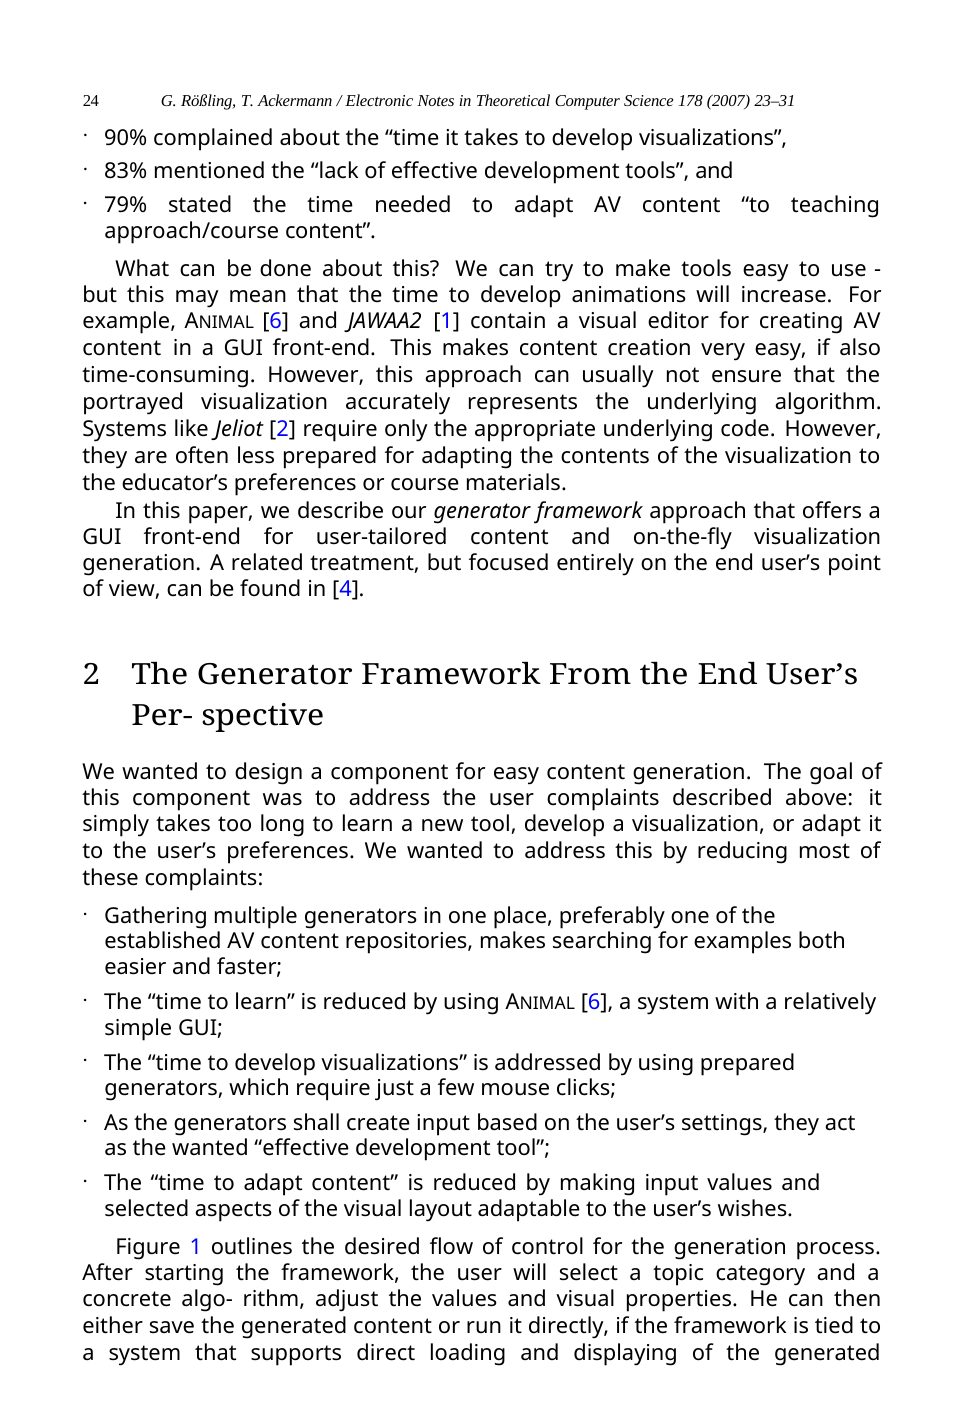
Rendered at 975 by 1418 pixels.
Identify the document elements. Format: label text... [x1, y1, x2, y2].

list The “time to develop visualizations” is addressed by using prepared generators, which require just a few mouse clicks; [83, 1049, 881, 1102]
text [82, 1233, 881, 1367]
text We wanted to design a component for easy content generation. The goal of this component was to address the user complaints described above: it simply takes too long to learn a new tool, develop a visualization, or adapt it to the user’s preferences. We wanted to address this by reducing most of these complaints: [82, 758, 882, 892]
text In this paper, we describe our generator framework approach that offers a GUI front-end for user-tailored content and on-the-fly visualization generation. A related treatment, but focused entirely on the end user’s point of view, can be found in [4]. [82, 498, 881, 603]
list Gathering multiple generators in one place, preferably one of the established AV content repositories, makes searching for examples both easier and faster; [83, 902, 881, 981]
text What can be done about this? We can try to make tools easy to use - but this may mean that the time to develop animations will increase. For example, Animal [6] and JAWAA2 [1] contain a visual editor for creating AV content in a GUI front-end. This makes content creation very easy, if also time-consuming. However, this approach can usually not ensure that the portrayed visualization accurately represents the underlying algorithm. Systems like Jeliot [2] require only the appropriate underlying code. However, they are often less prepared for adapting the contents of the visualization to the educator’s preferences or course materials. [82, 255, 881, 497]
list The “time to adapt content” is reduced by making input values and selected aspects of the visual layout adaptable to the user’s wishes. [83, 1169, 880, 1222]
list 90% complained about the “time it takes to develop visualizations”, [83, 122, 904, 151]
list 83% mentioned the “lack of effective development tools”, and [83, 155, 904, 185]
subtitle 2 The Generator Framework From the End User’s Per- spective [82, 653, 881, 734]
list As the generators shall create input based on the user’s settings, they act as the wanted “effective development tool”; [83, 1109, 881, 1162]
list 79% stated the time needed to adapt AV content “to teaching approach/course content”. [83, 192, 881, 244]
list The “time to learn” is reduced by using Animal [6], a system with a relatively simple GUI; [83, 988, 881, 1042]
